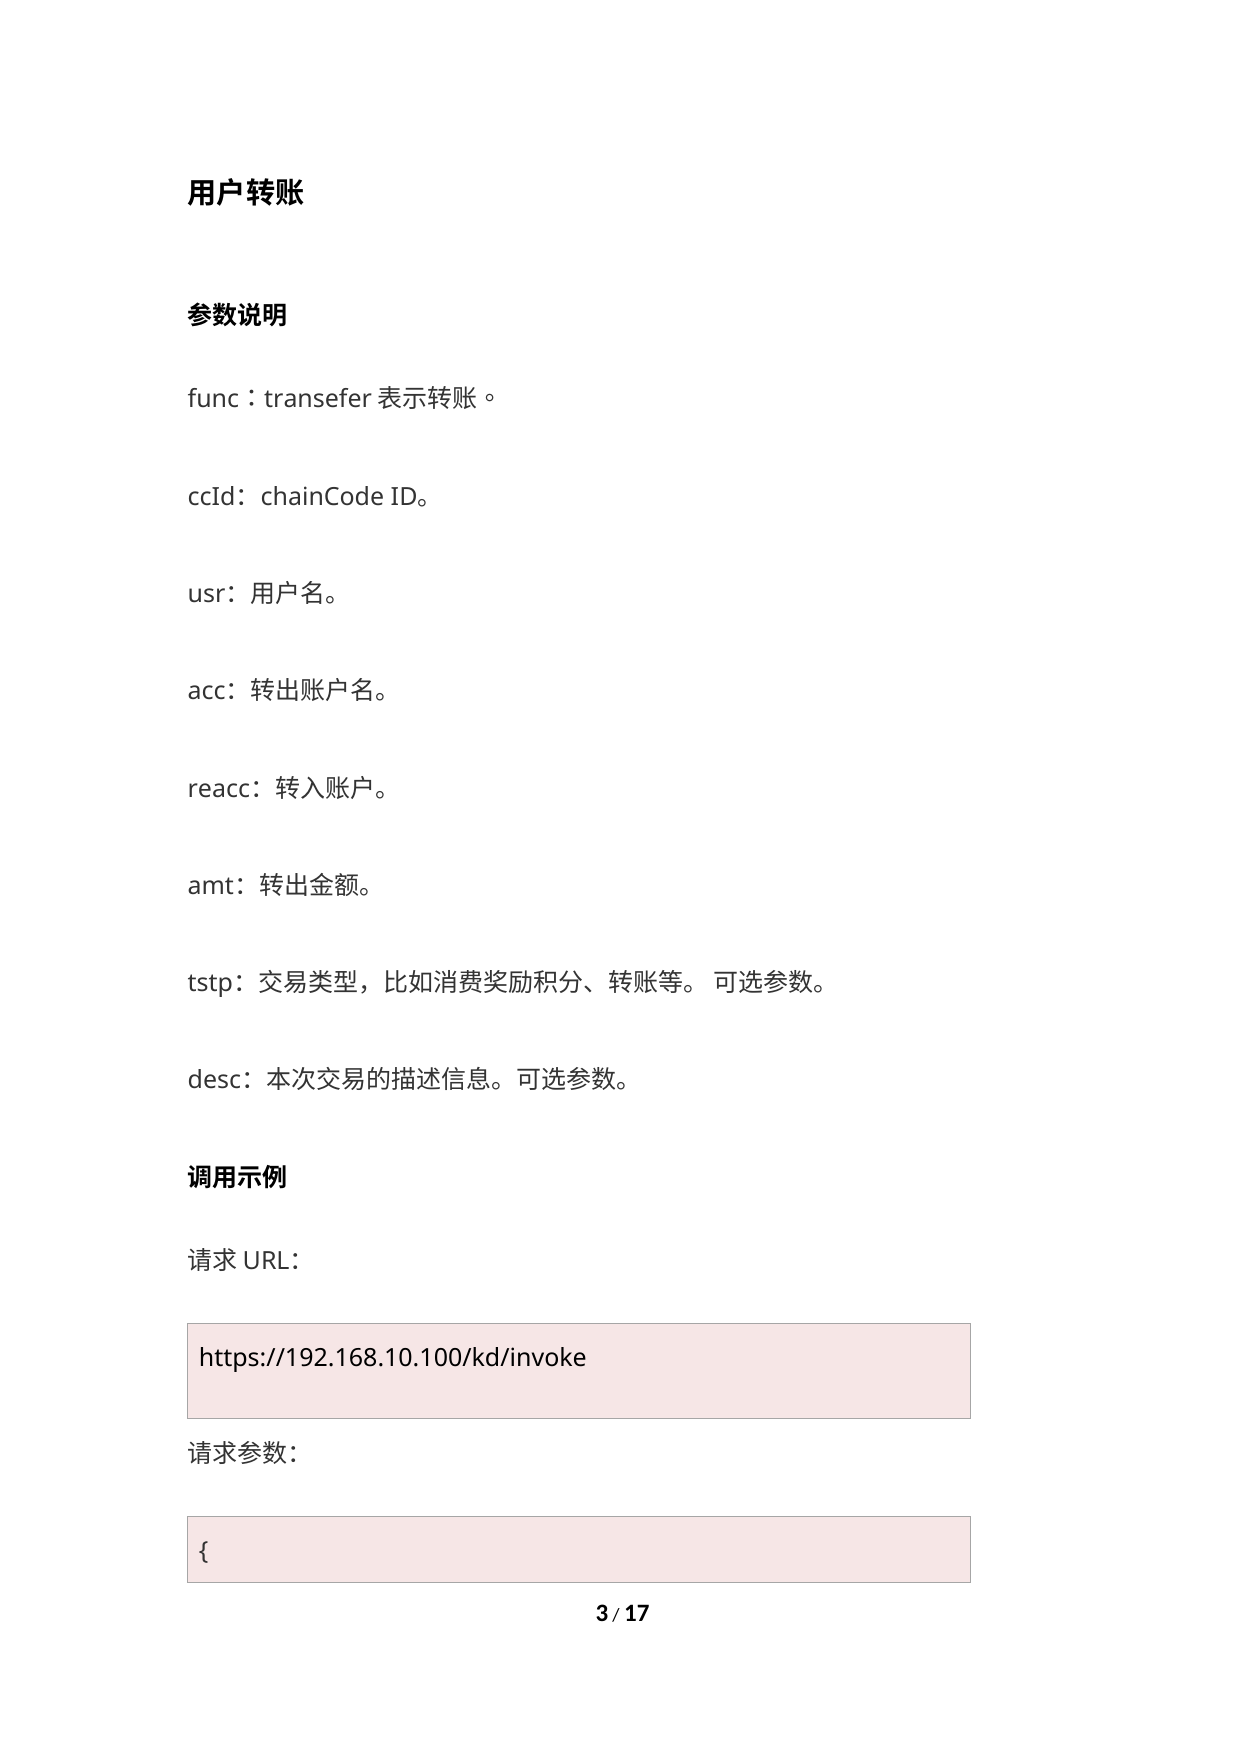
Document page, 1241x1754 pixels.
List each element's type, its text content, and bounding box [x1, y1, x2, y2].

text 调用示例 [187, 1143, 1053, 1208]
text 请求URL： [187, 1226, 1053, 1291]
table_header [188, 1517, 970, 1582]
text usr：用户名。 [187, 559, 1053, 624]
text ccId：chainCode ID。 [187, 462, 1053, 527]
text amt：转出金额。 [187, 851, 1053, 916]
text 请求参数： [187, 1419, 1053, 1484]
text reacc：转入账户。 [187, 754, 1053, 819]
text func：transefer表示转账。 [187, 364, 1053, 429]
text acc：转出账户名。 [187, 656, 1053, 721]
text desc：本次交易的描述信息。可选参数。 [187, 1046, 1053, 1111]
text tstp：交易类型，比如消费奖励积分、转账等。 可选参数。 [187, 948, 1053, 1013]
subtitle 用户转账 [187, 158, 1053, 223]
table_header https://192.168.10.100/kd/invoke [188, 1324, 970, 1418]
text 参数说明 [187, 281, 1053, 346]
